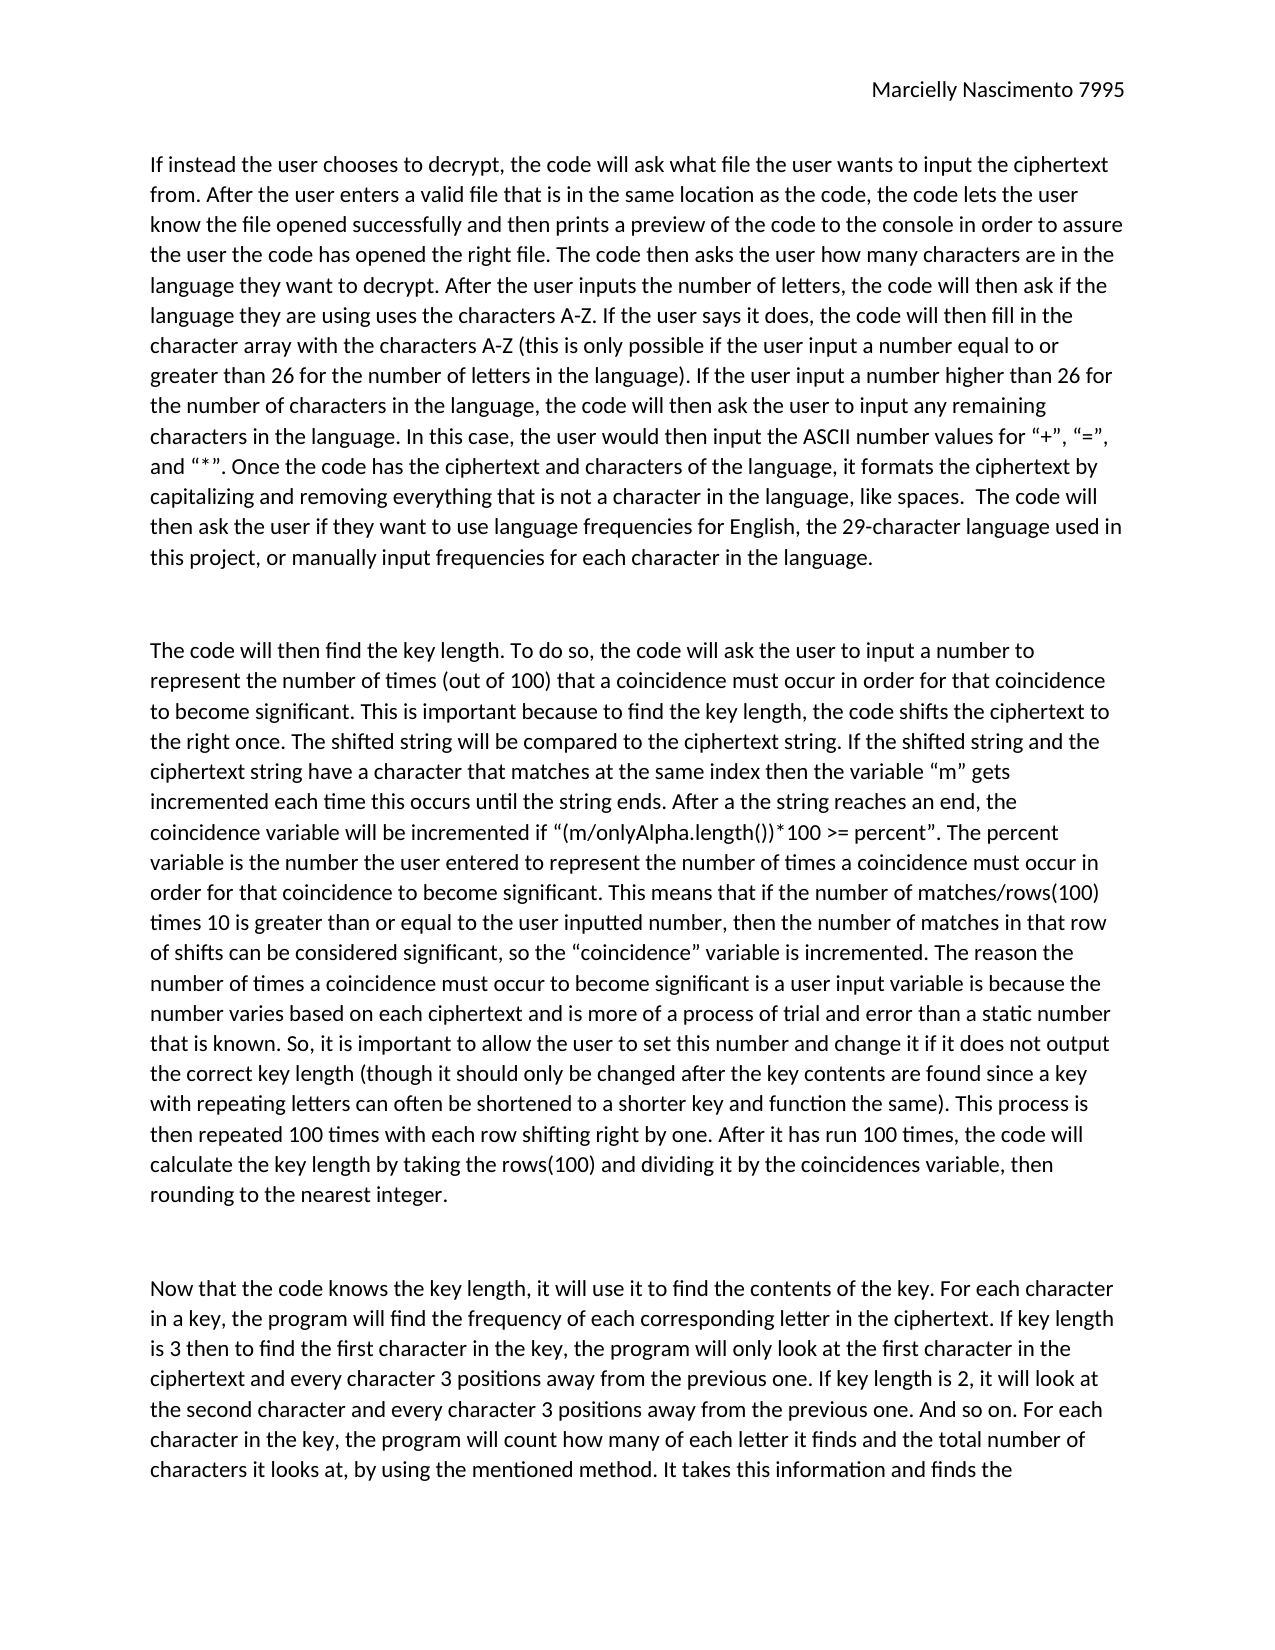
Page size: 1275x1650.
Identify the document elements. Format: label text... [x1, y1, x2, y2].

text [150, 1274, 1125, 1483]
text If instead the user chooses to decrypt, the code will ask what file the user wants to input the ciphertext from. After the user enters a valid file that is in the same location as the code, the code lets the user know the file opened successfully and then prints a preview of the code to the console in order to assure the user the code has opened the right file. The code then asks the user how many characters are in the language they want to decrypt. After the user inputs the number of letters, the code will then ask if the language they are using uses the characters A-Z. If the user says it does, the code will then fill in the character array with the characters A-Z (this is only possible if the user input a number equal to or greater than 26 for the number of letters in the language). If the user input a number higher than 26 for the number of characters in the language, the code will then ask the user to input any remaining characters in the language. In this case, the user would then input the ASCII number values for “+”, “=”, and “*”. Once the code has the ciphertext and characters of the language, it formats the ciphertext by capitalizing and removing everything that is not a character in the language, like spaces. The code will then ask the user if they want to use language frequencies for English, the 29-character language used in this project, or manually input frequencies for each character in the language. [150, 150, 1125, 571]
text The code will then find the key length. To do so, the code will ask the user to input a number to represent the number of times (out of 100) that a coincidence must occur in order for that coincidence to become significant. This is important because to find the key length, the code shifts the ciphertext to the right once. The shifted string will be compared to the ciphertext string. If the shifted string and the ciphertext string have a character that matches at the same index then the variable “m” gets incremented each time this occurs until the string ends. After a the string reaches an end, the coincidence variable will be incremented if “(m/onlyAlpha.length())*100 >= percent”. The percent variable is the number the user entered to represent the number of times a coincidence must occur in order for that coincidence to become significant. This means that if the number of matches/rows(100) times 10 is greater than or equal to the user inputted number, then the number of matches in that row of shifts can be considered significant, so the “coincidence” variable is incremented. The reason the number of times a coincidence must occur to become significant is a user input variable is because the number varies based on each ciphertext and is more of a process of trial and error than a static number that is known. So, it is important to allow the user to set this number and change it if it does not output the correct key length (though it should only be changed after the key contents are found since a key with repeating letters can often be shortened to a shorter key and function the same). This process is then repeated 100 times with each row shifting right by one. After it has run 100 times, the code will calculate the key length by taking the rows(100) and dividing it by the coincidences variable, then rounding to the nearest integer. [150, 636, 1125, 1208]
